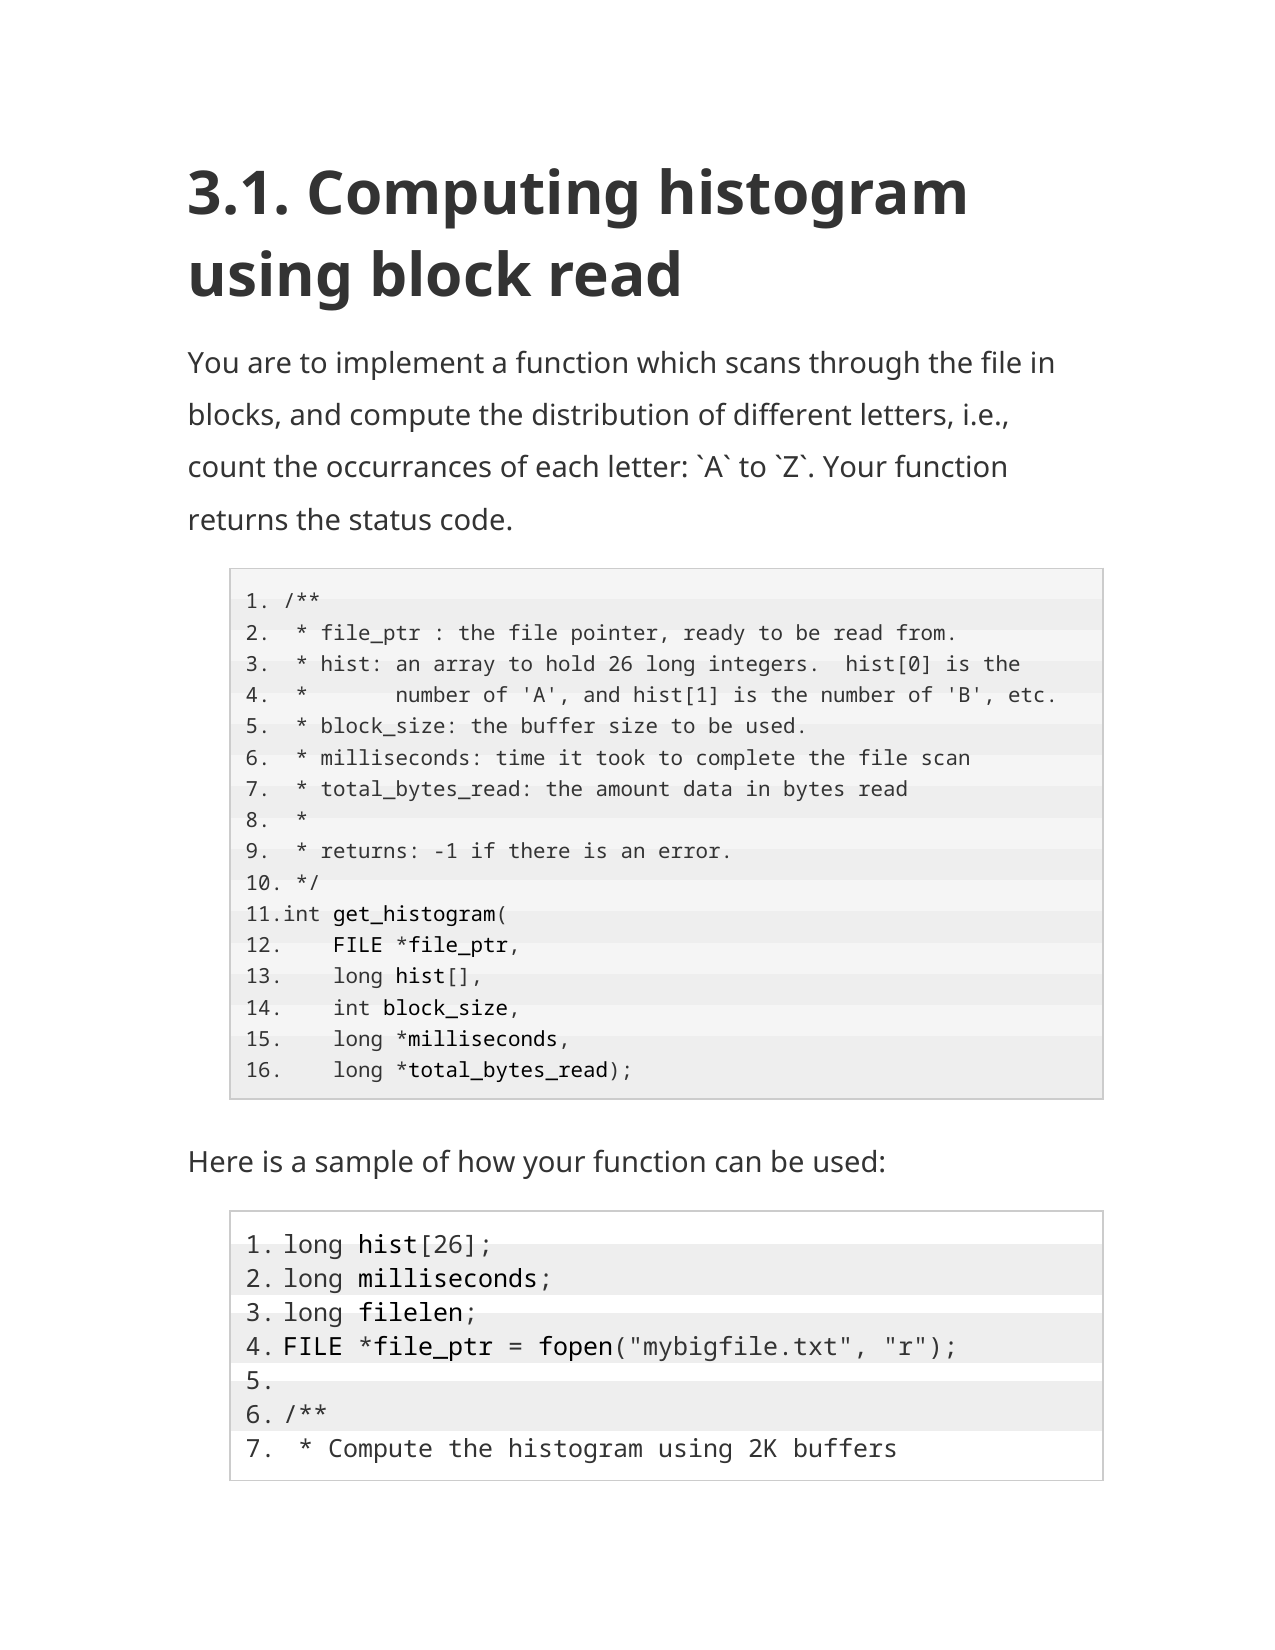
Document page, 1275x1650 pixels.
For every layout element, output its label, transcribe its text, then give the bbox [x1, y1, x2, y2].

list long *milliseconds, [231, 1005, 1102, 1036]
list * returns: -1 if there is an error. [231, 818, 1102, 849]
text 3.1. Computing histogram using block read [187, 150, 1087, 314]
list long milliseconds; [231, 1244, 1102, 1278]
list long hist[26]; [231, 1212, 1102, 1244]
list * milliseconds: time it took to complete the file scan [231, 724, 1102, 755]
text You are to implement a function which scans through the file in blocks, and compute the distribution of different letters, i.e., count the occurrances of each letter: `A` to `Z`. Your function returns the status code. [187, 330, 1087, 538]
list long hist[], [231, 943, 1102, 974]
list * Compute the histogram using 2K buffers [231, 1415, 1102, 1480]
list */ [231, 849, 1102, 880]
list * hist: an array to hold 26 long integers. hist[0] is the [231, 630, 1102, 661]
list int get_histogram( [231, 880, 1102, 911]
list long *total_bytes_read); [231, 1036, 1102, 1098]
list * file_ptr : the file pointer, ready to be read from. [231, 599, 1102, 630]
list /** [231, 1381, 1102, 1415]
text Here is a sample of how your function can be used: [187, 1129, 1087, 1181]
list /** [231, 569, 1102, 599]
list int block_size, [231, 974, 1102, 1005]
list * number of 'A', and hist[1] is the number of 'B', etc. [231, 661, 1102, 693]
list * [231, 786, 1102, 818]
list * total_bytes_read: the amount data in bytes read [231, 755, 1102, 786]
list FILE *file_ptr = fopen("mybigfile.txt", "r"); [231, 1313, 1102, 1363]
list long filelen; [231, 1278, 1102, 1313]
list * block_size: the buffer size to be used. [231, 693, 1102, 724]
list FILE *file_ptr, [231, 911, 1102, 943]
